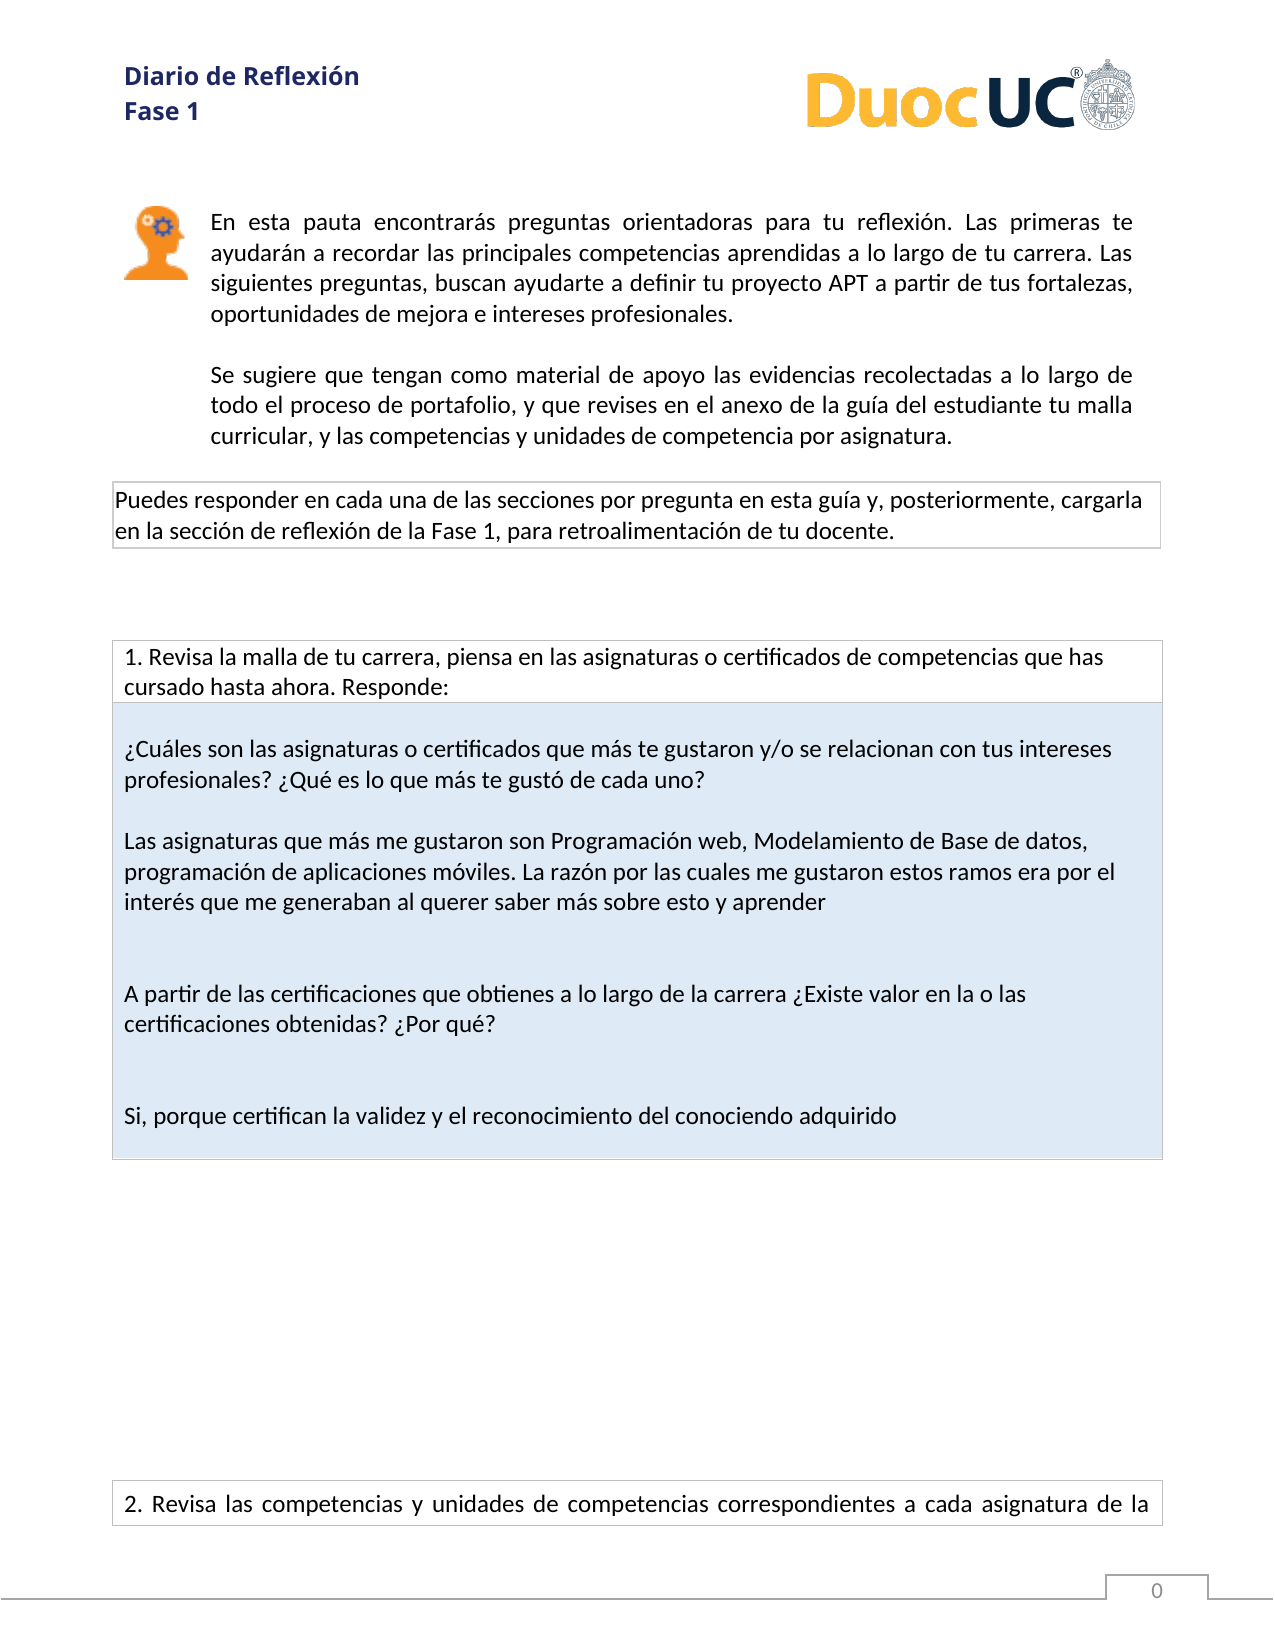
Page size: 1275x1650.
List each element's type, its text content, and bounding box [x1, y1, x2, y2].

table_header En esta pauta encontrarás preguntas orientadoras para tu reflexión. Las primeras te ayudarán a recordar las principales competencias aprendidas a lo largo de tu carrera. Las siguientes preguntas, buscan ayudarte a definir tu proyecto APT a partir de tus fortalezas, oportunidades de mejora e intereses profesionales. Se sugiere que tengan como material de apoyo las evidencias recolectadas a lo largo de todo el proceso de portafolio, y que revises en el anexo de la guía del estudiante tu malla curricular, y las competencias y unidades de competencia por asignatura. [199, 207, 1146, 451]
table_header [113, 1481, 1162, 1525]
table_cell ¿Cuáles son las asignaturas o certificados que más te gustaron y/o se relacionan con tus intereses profesionales? ¿Qué es lo que más te gustó de cada uno? Las asignaturas que más me gustaron son Programación web, Modelamiento de Base de datos, programación de aplicaciones móviles. La razón por las cuales me gustaron estos ramos era por el interés que me generaban al querer saber más sobre esto y aprender A partir de las certificaciones que obtienes a lo largo de la carrera ¿Existe valor en la o las certificaciones obtenidas? ¿Por qué? Si, porque certifican la validez y el reconocimiento del conociendo adquirido [113, 703, 1162, 1158]
table_header Puedes responder en cada una de las secciones por pregunta en esta guía y, posteriormente, cargarla en la sección de reflexión de la Fase 1, para retroalimentación de tu docente. [114, 483, 1160, 547]
picture [807, 59, 1135, 130]
table_header [112, 207, 199, 451]
table_header 1. Revisa la malla de tu carrera, piensa en las asignaturas o certificados de competencias que has cursado hasta ahora. Responde: [113, 641, 1162, 702]
